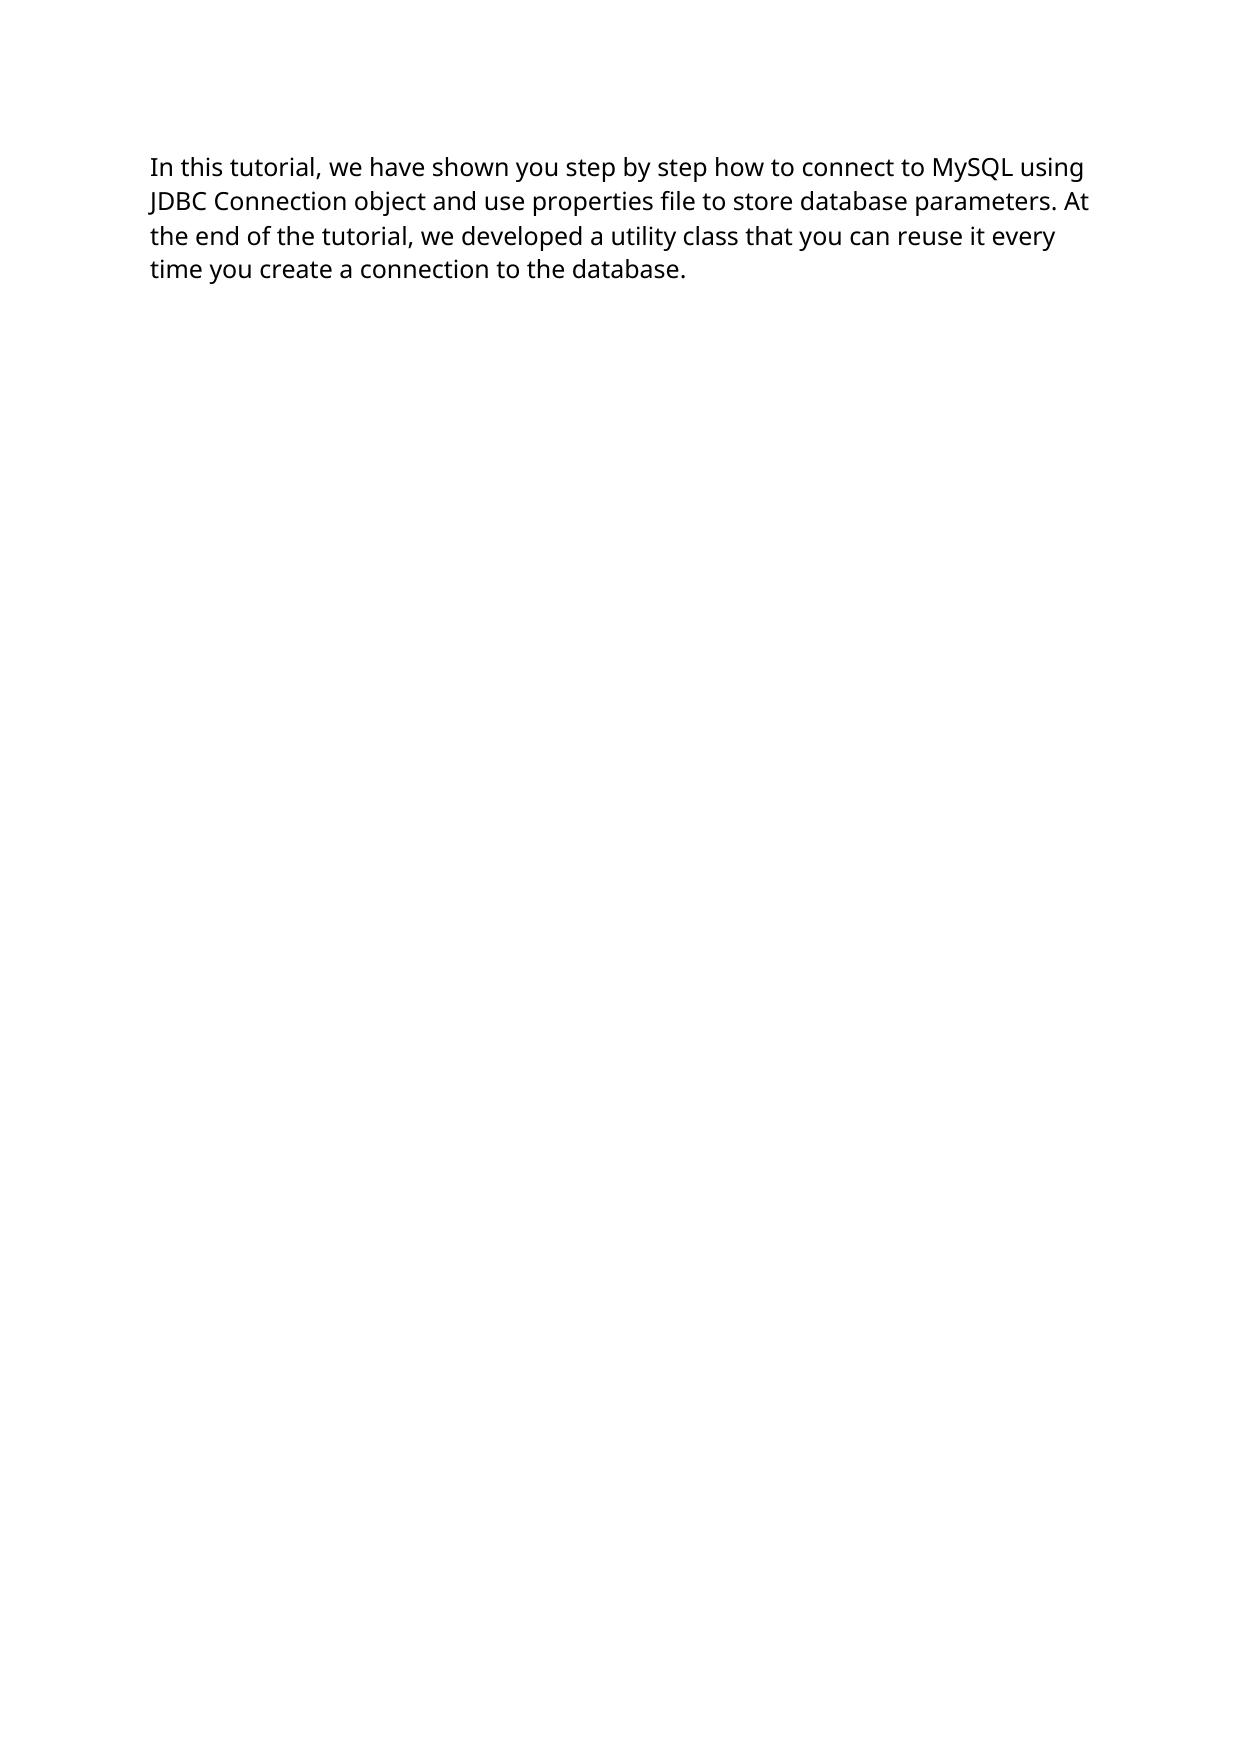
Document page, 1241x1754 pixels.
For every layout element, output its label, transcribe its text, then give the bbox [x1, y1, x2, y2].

text In this tutorial, we have shown you step by step how to connect to MySQL using JDBC Connection object and use properties file to store database parameters. At the end of the tutorial, we developed a utility class that you can reuse it every time you create a connection to the database. [150, 150, 1090, 286]
